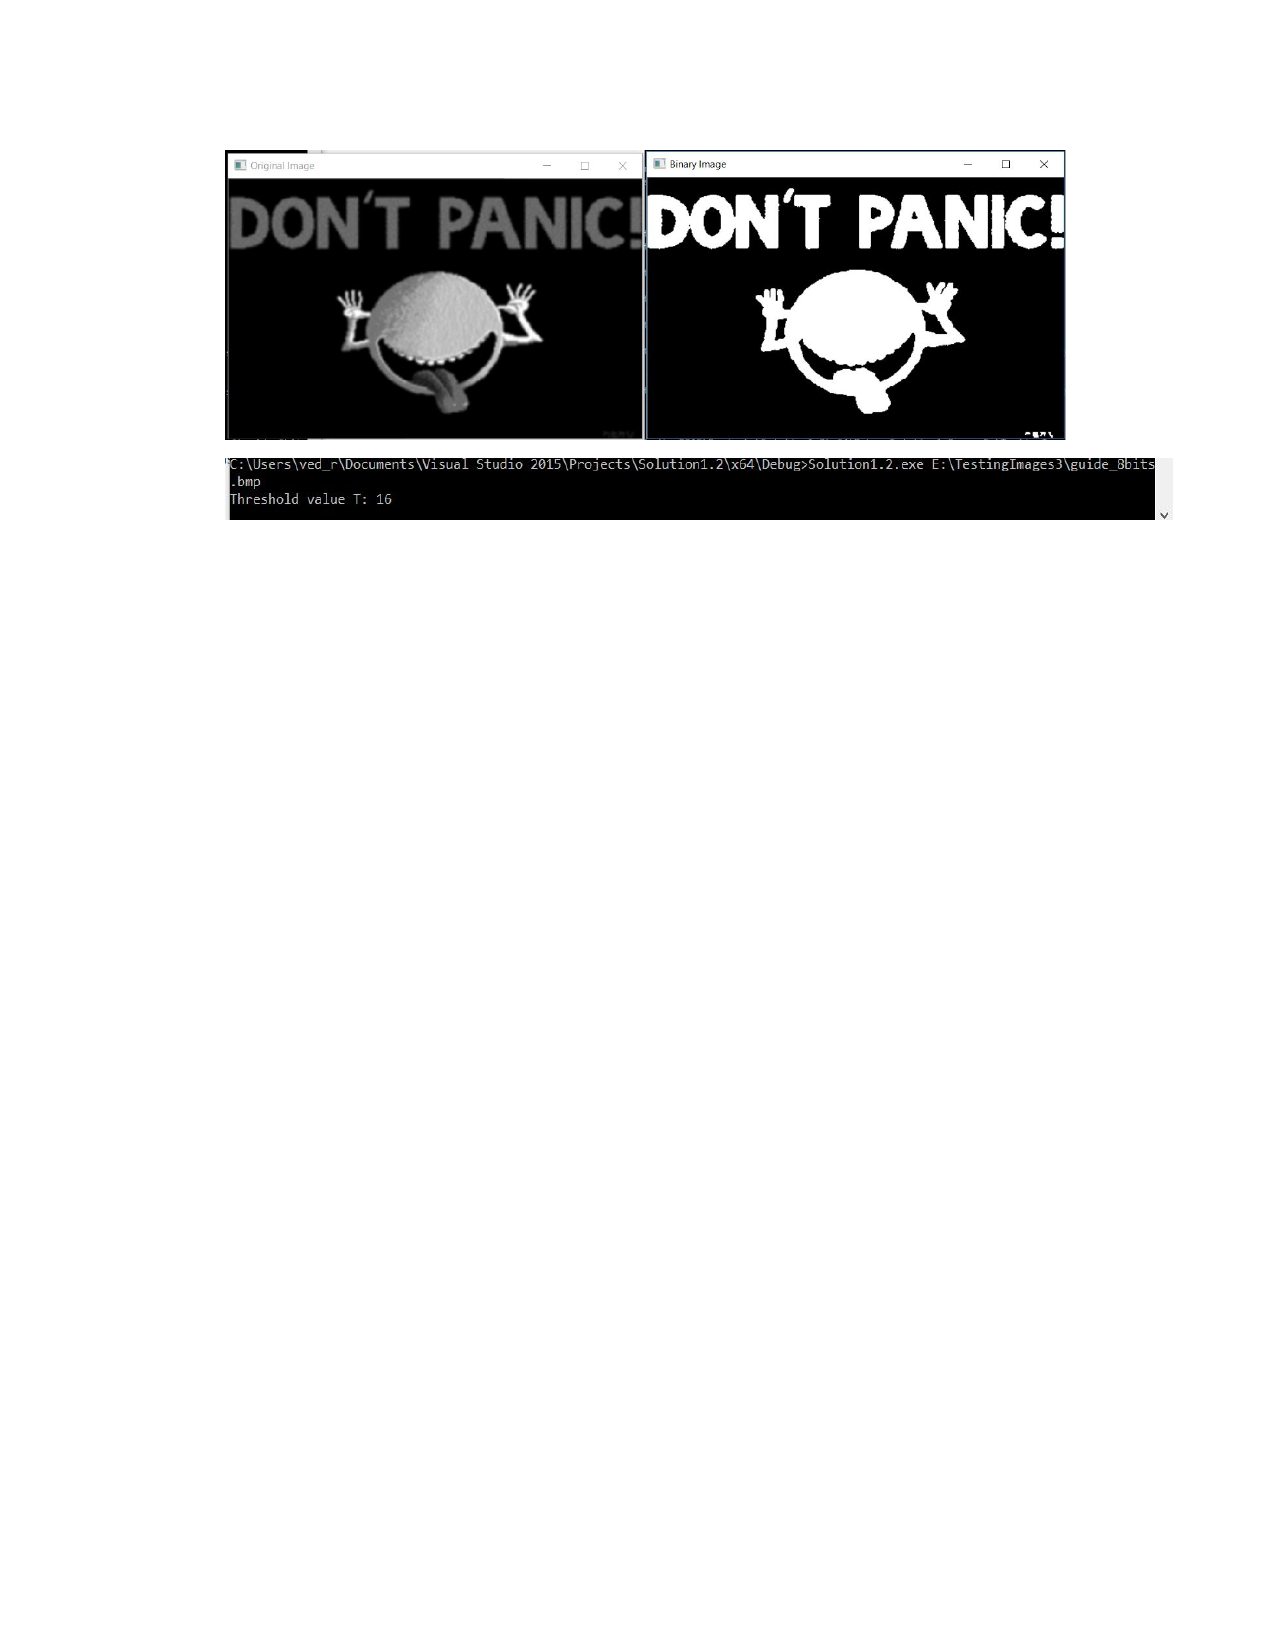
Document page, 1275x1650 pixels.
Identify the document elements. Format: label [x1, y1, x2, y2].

picture [225, 150, 1066, 440]
picture [225, 458, 1173, 520]
